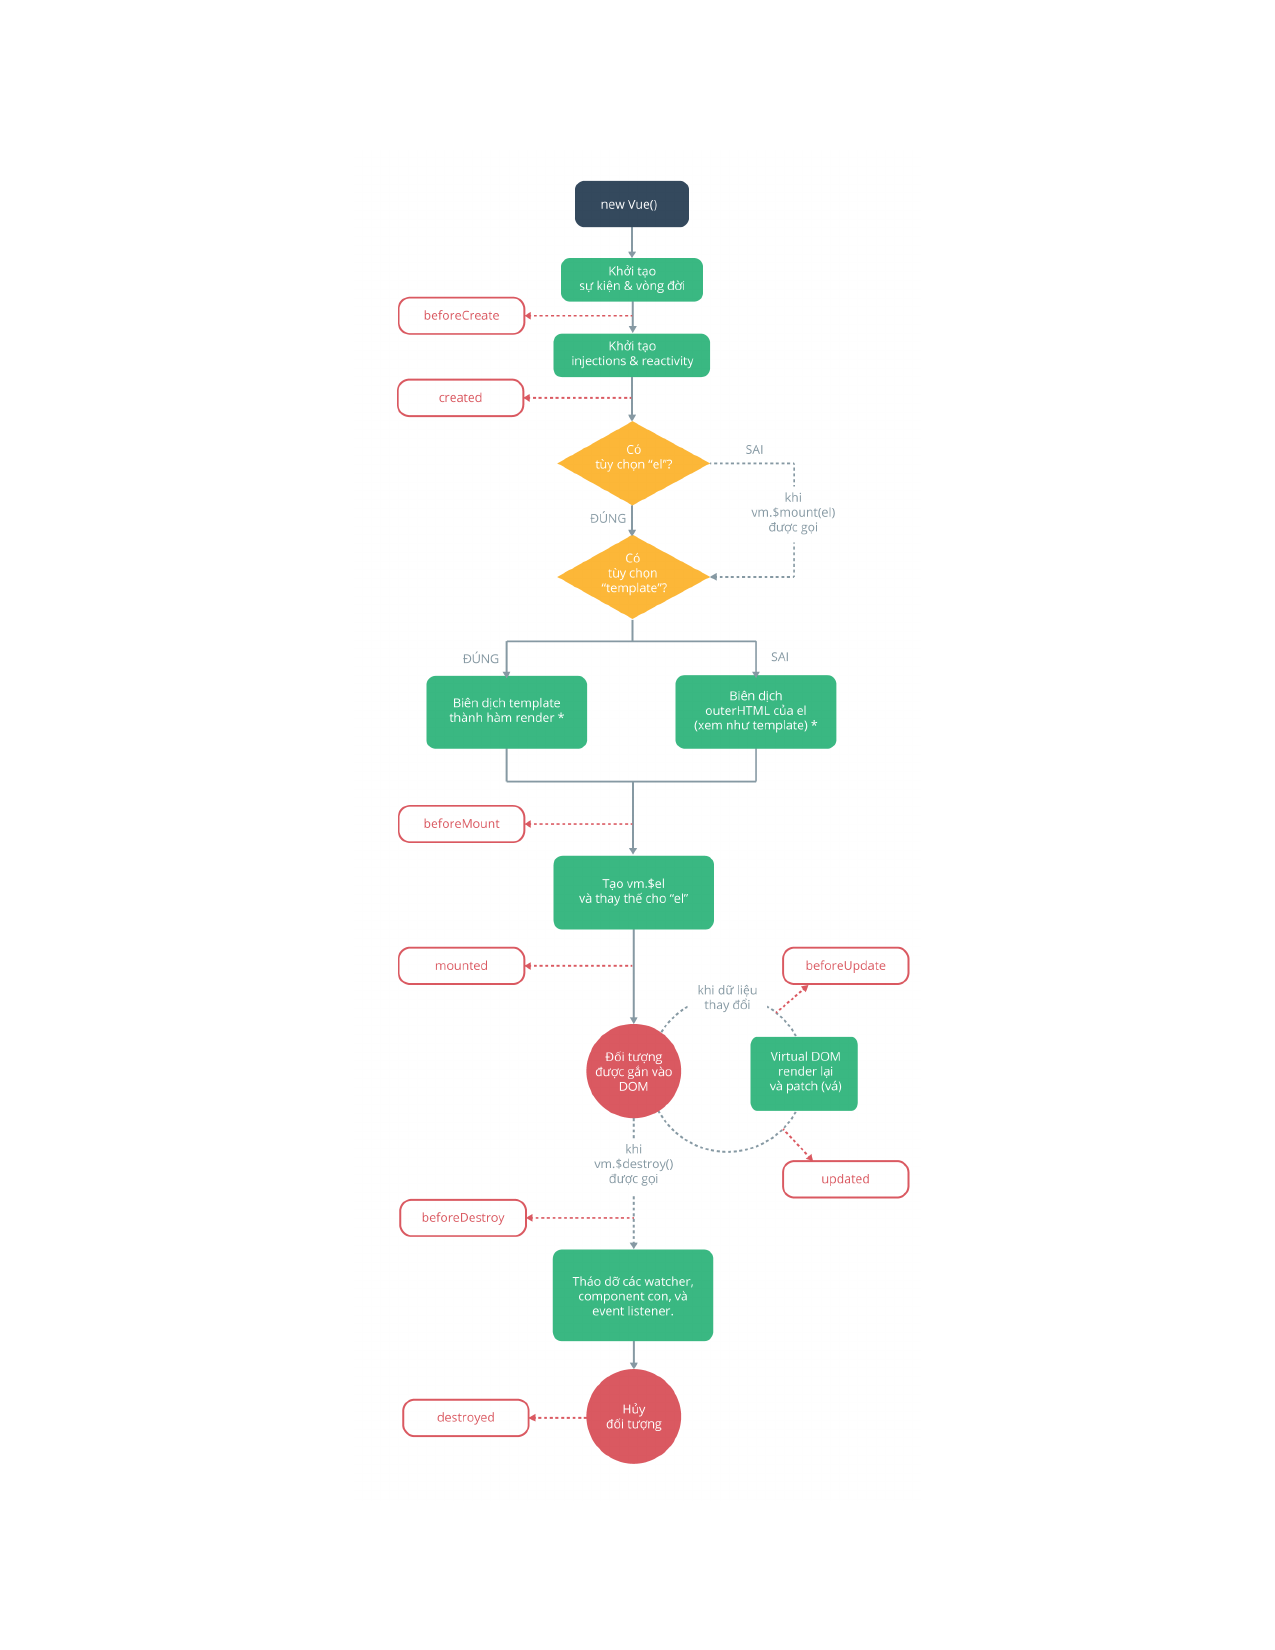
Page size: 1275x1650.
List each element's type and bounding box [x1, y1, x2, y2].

picture [353, 150, 922, 1501]
